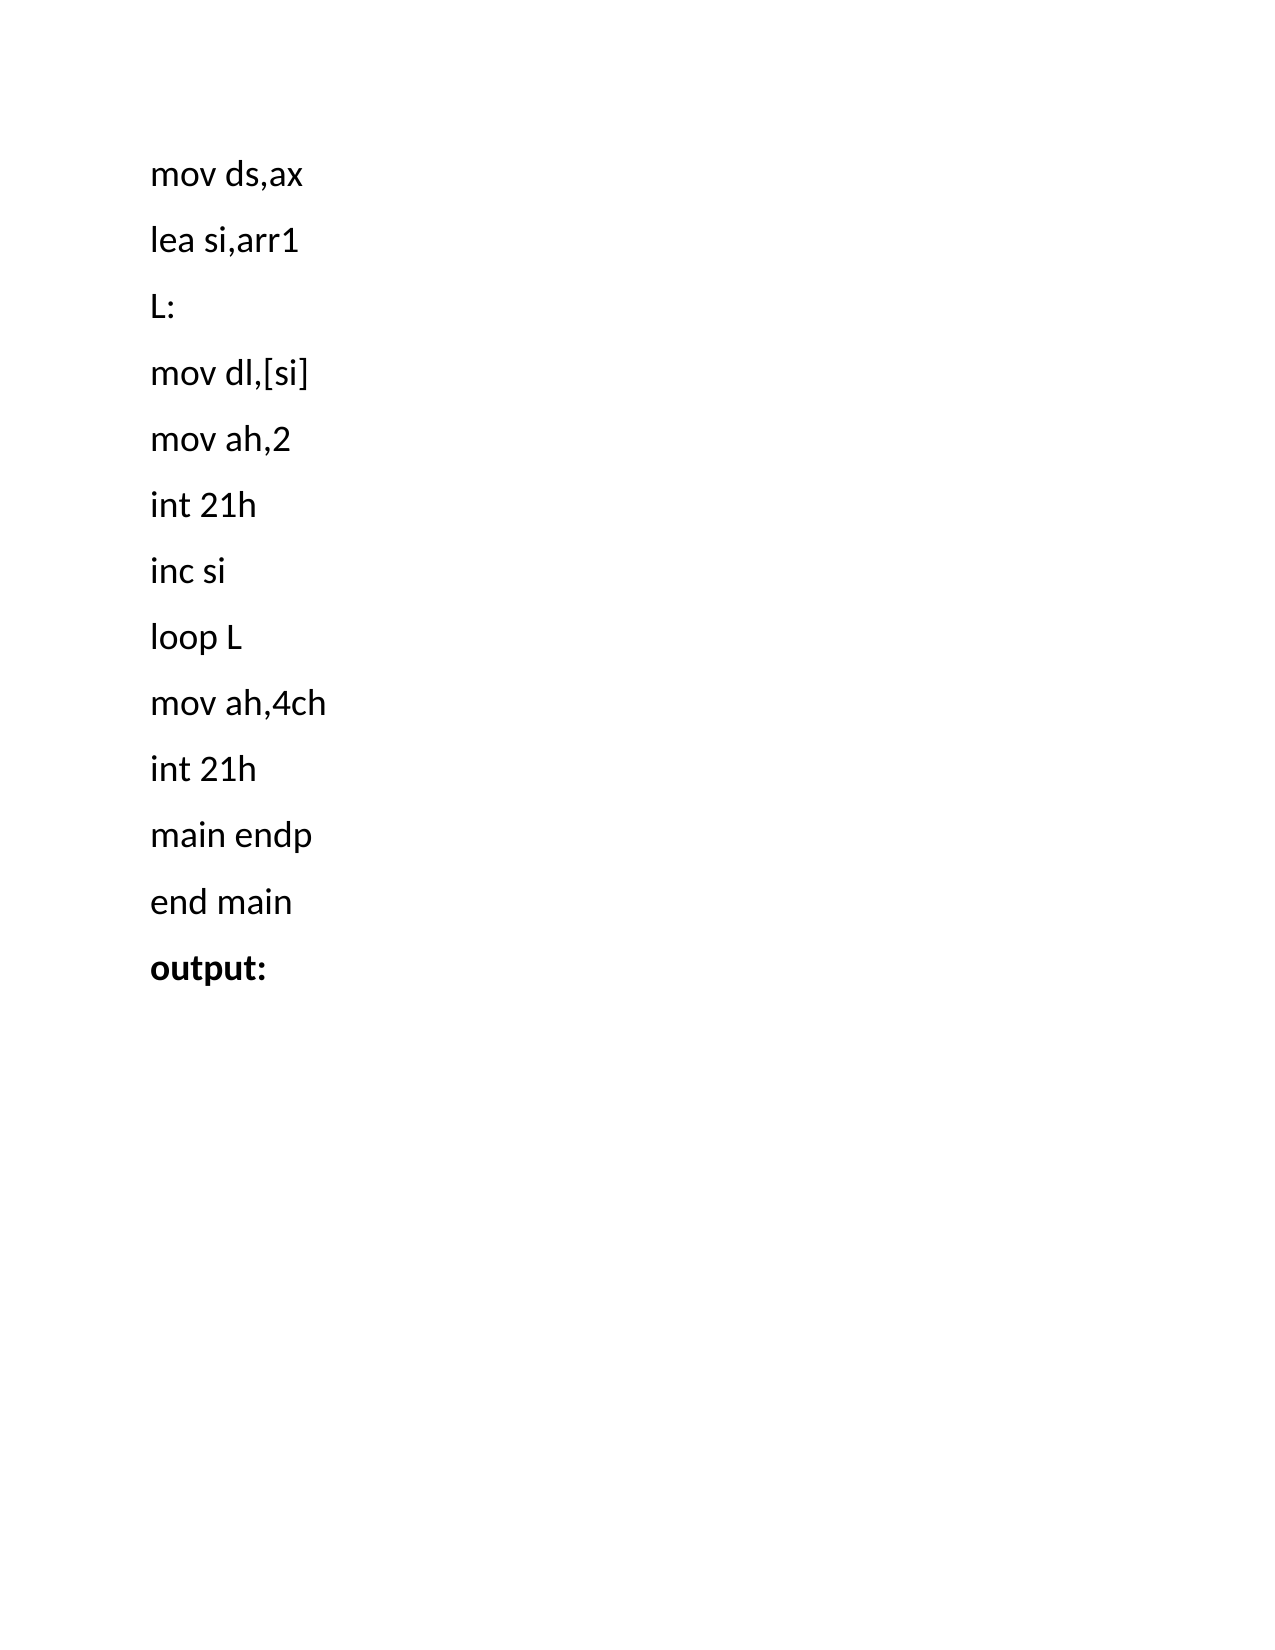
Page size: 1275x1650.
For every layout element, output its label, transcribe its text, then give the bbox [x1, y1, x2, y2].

text loop L [150, 613, 1125, 659]
text main endp [150, 811, 1125, 857]
text mov ah,2 [150, 414, 1125, 460]
text end main [150, 878, 1125, 923]
text output: [150, 944, 1125, 989]
text mov dl,[si] [150, 348, 1125, 394]
text mov ds,ax [150, 150, 1125, 196]
text int 21h [150, 745, 1125, 791]
text lea si,arr1 [150, 216, 1125, 262]
text inc si [150, 547, 1125, 593]
text L: [150, 282, 1125, 328]
text int 21h [150, 481, 1125, 527]
text mov ah,4ch [150, 679, 1125, 725]
